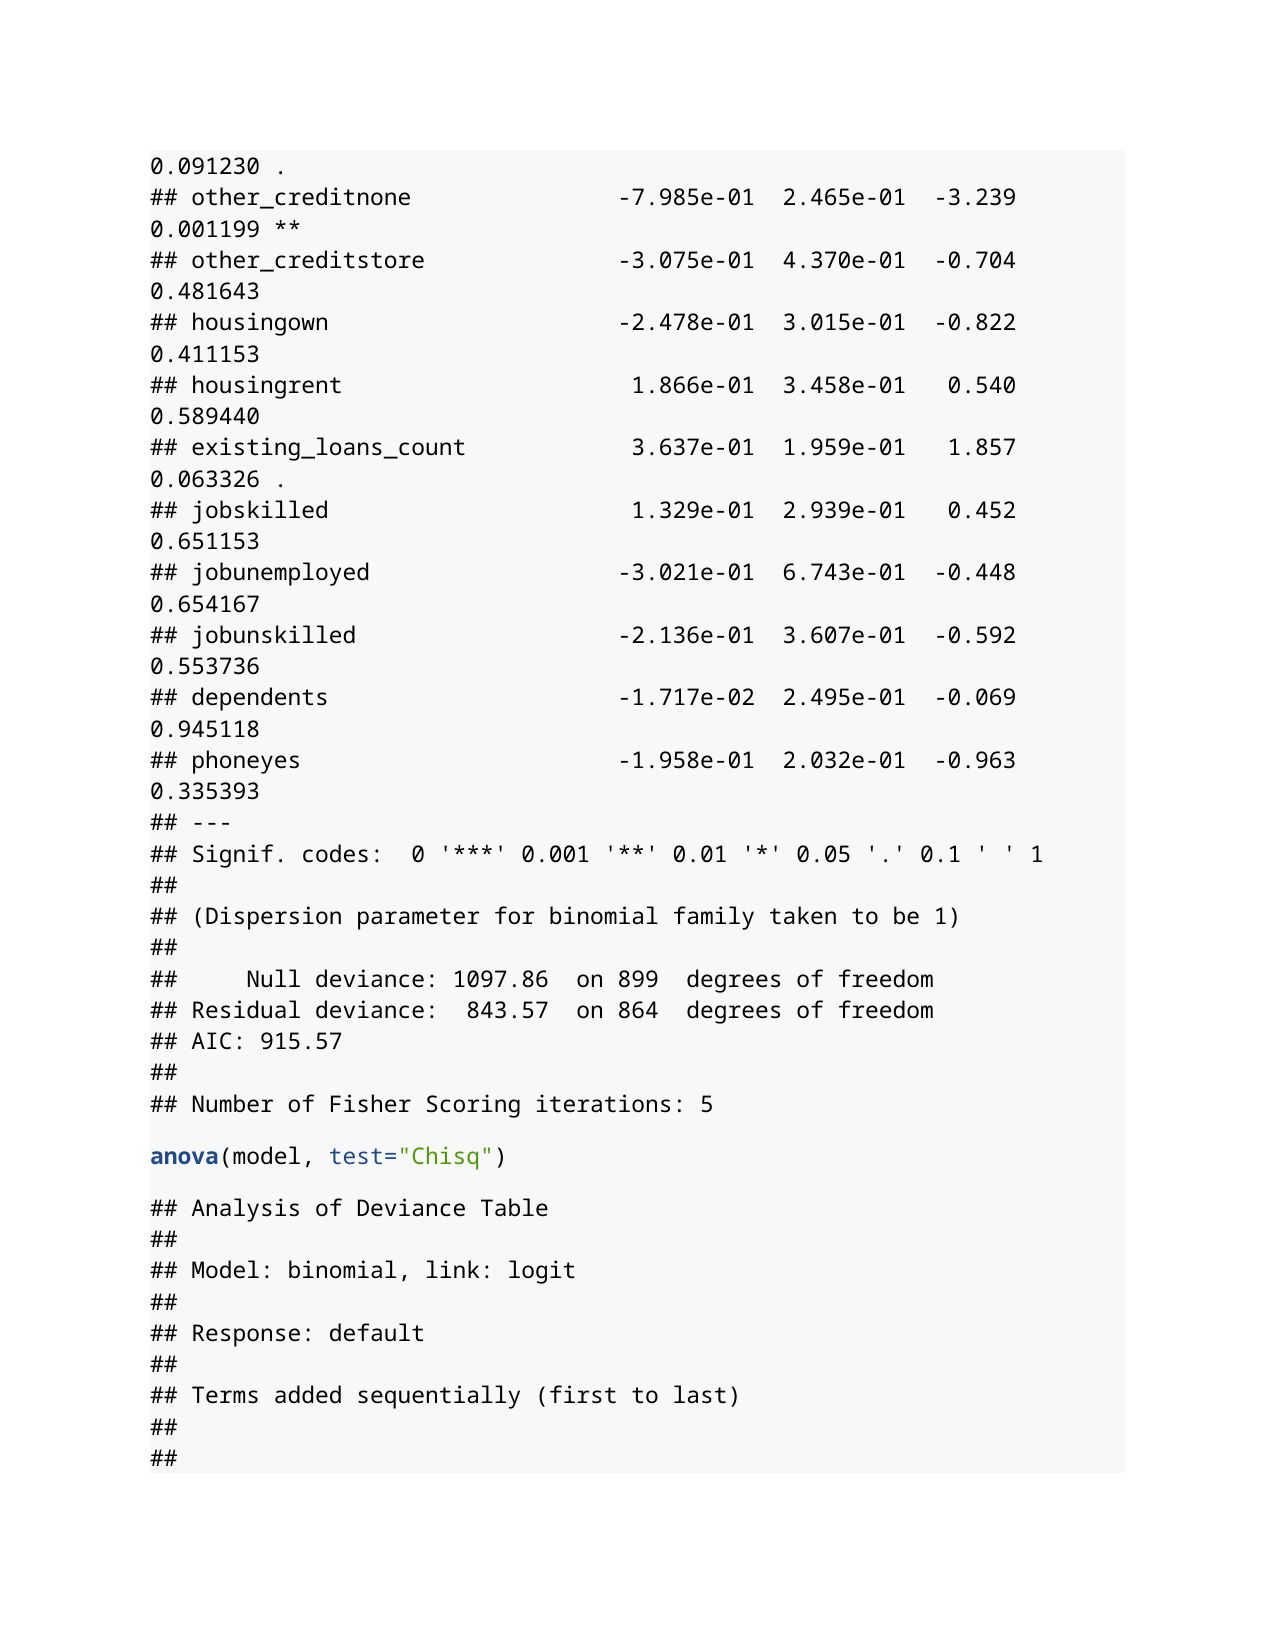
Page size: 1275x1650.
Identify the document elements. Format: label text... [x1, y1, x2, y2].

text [150, 1192, 1125, 1473]
text anova(model, test="Chisq") [150, 1139, 1125, 1171]
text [150, 150, 1125, 1119]
